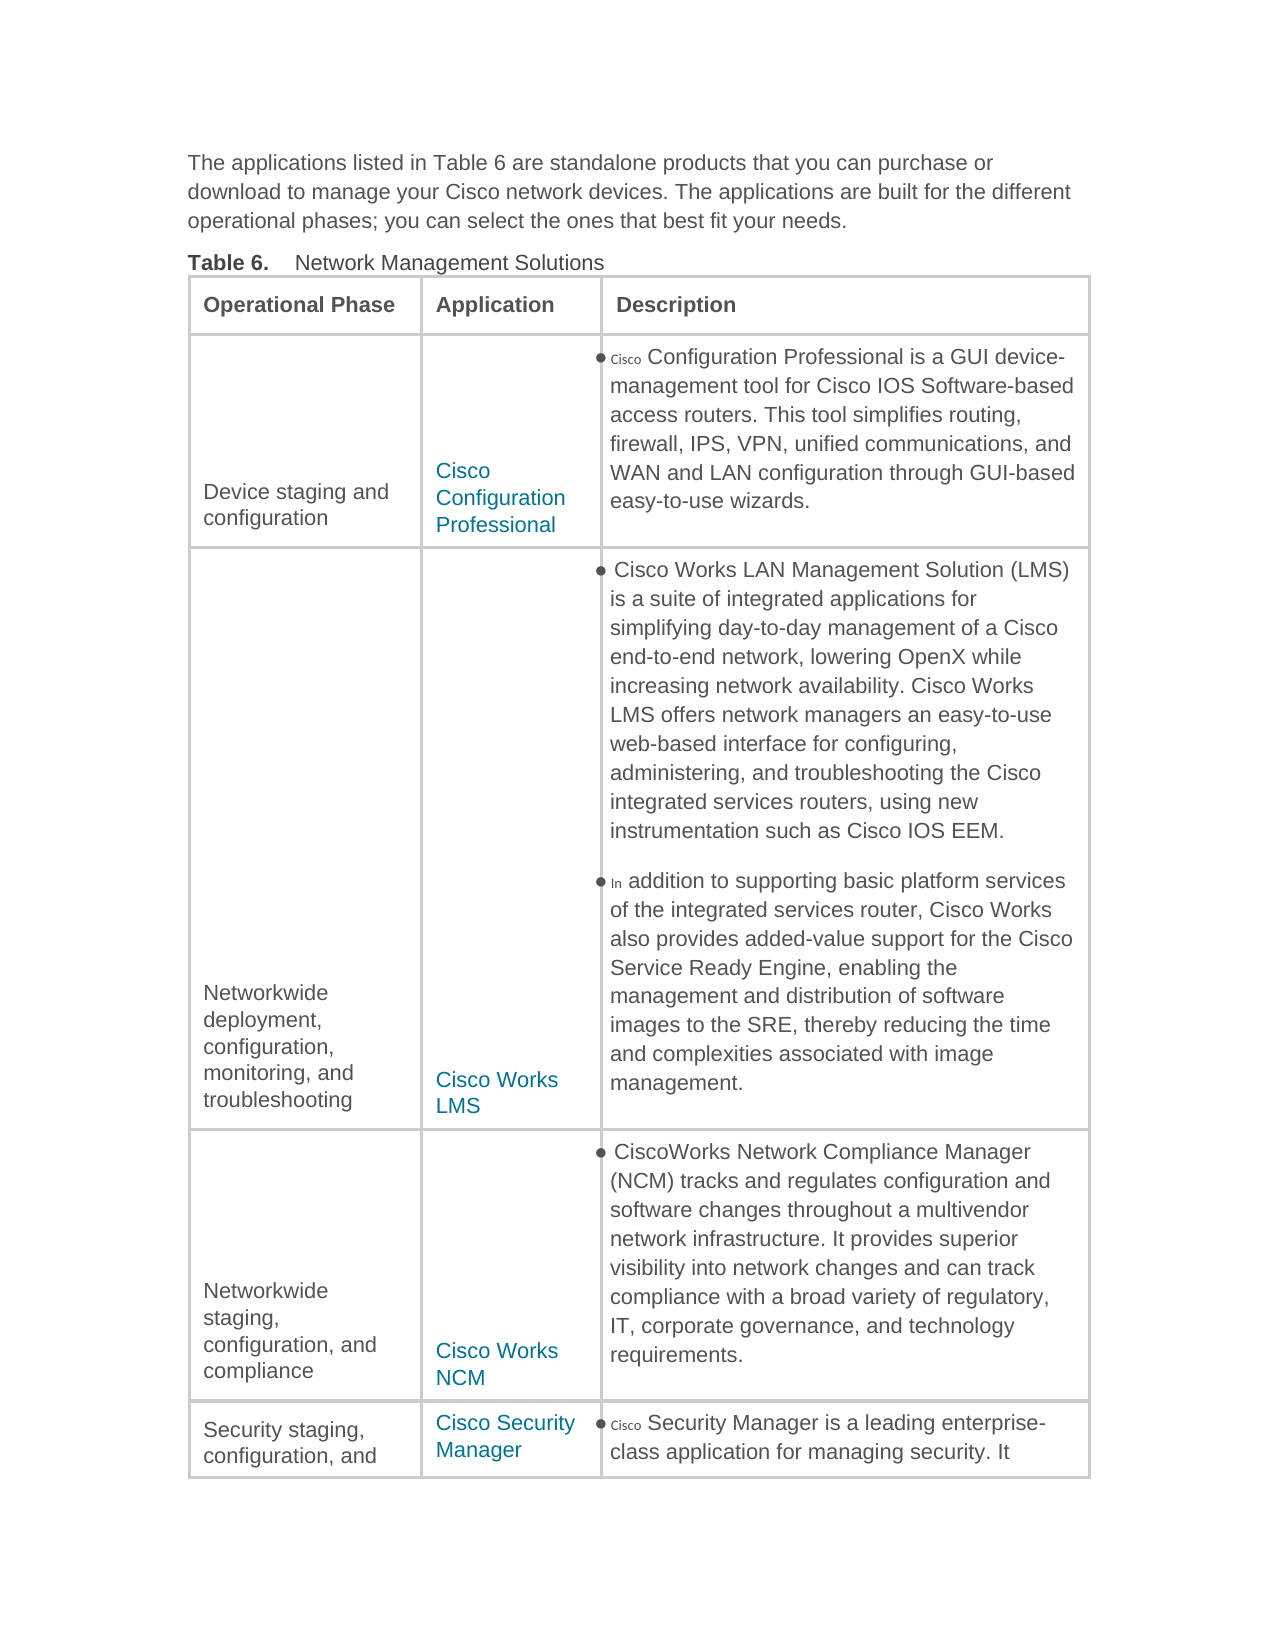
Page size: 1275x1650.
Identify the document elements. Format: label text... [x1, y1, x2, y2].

table_cell Cisco Works LMS [423, 549, 600, 1128]
table_cell Cisco Works NCM [423, 1131, 600, 1399]
text Table 6. Network Management Solutions [187, 249, 1087, 274]
table_header Application [423, 278, 600, 333]
table_cell Networkwide staging, configuration, and compliance [191, 1131, 420, 1399]
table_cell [191, 1403, 420, 1476]
table_cell Device staging and configuration [191, 336, 420, 546]
table_header Description [603, 278, 1088, 333]
text The applications listed in Table 6 are standalone products that you can purchase or download to manage your Cisco network devices. The applications are built for the different operational phases; you can select the ones that best fit your needs. [187, 150, 1087, 233]
table_cell Cisco Security Manager [423, 1403, 600, 1476]
table_cell ● CiscoWorks Network Compliance Manager (NCM) tracks and regulates configuration and software changes throughout a multivendor network infrastructure. It provides superior visibility into network changes and can track compliance with a broad variety of regulatory, IT, corporate governance, and technology requirements. [603, 1131, 1088, 1399]
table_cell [603, 1403, 1088, 1476]
table_cell ● Cisco Configuration Professional is a GUI device-management tool for Cisco IOS Software-based access routers. This tool simplifies routing, firewall, IPS, VPN, unified communications, and WAN and LAN configuration through GUI-based easy-to-use wizards. [603, 336, 1088, 546]
table_cell ● Cisco Works LAN Management Solution (LMS) is a suite of integrated applications for simplifying day-to-day management of a Cisco end-to-end network, lowering OpenX while increasing network availability. Cisco Works LMS offers network managers an easy-to-use web-based interface for configuring, administering, and troubleshooting the Cisco integrated services routers, using new instrumentation such as Cisco IOS EEM. ● In addition to supporting basic platform services of the integrated services router, Cisco Works also provides added-value support for the Cisco Service Ready Engine, enabling the management and distribution of software images to the SRE, thereby reducing the time and complexities associated with image management. [603, 549, 1088, 1128]
table_cell Networkwide deployment, configuration, monitoring, and troubleshooting [191, 549, 420, 1128]
table_cell Cisco Configuration Professional [423, 336, 600, 546]
table_header Operational Phase [191, 278, 420, 333]
